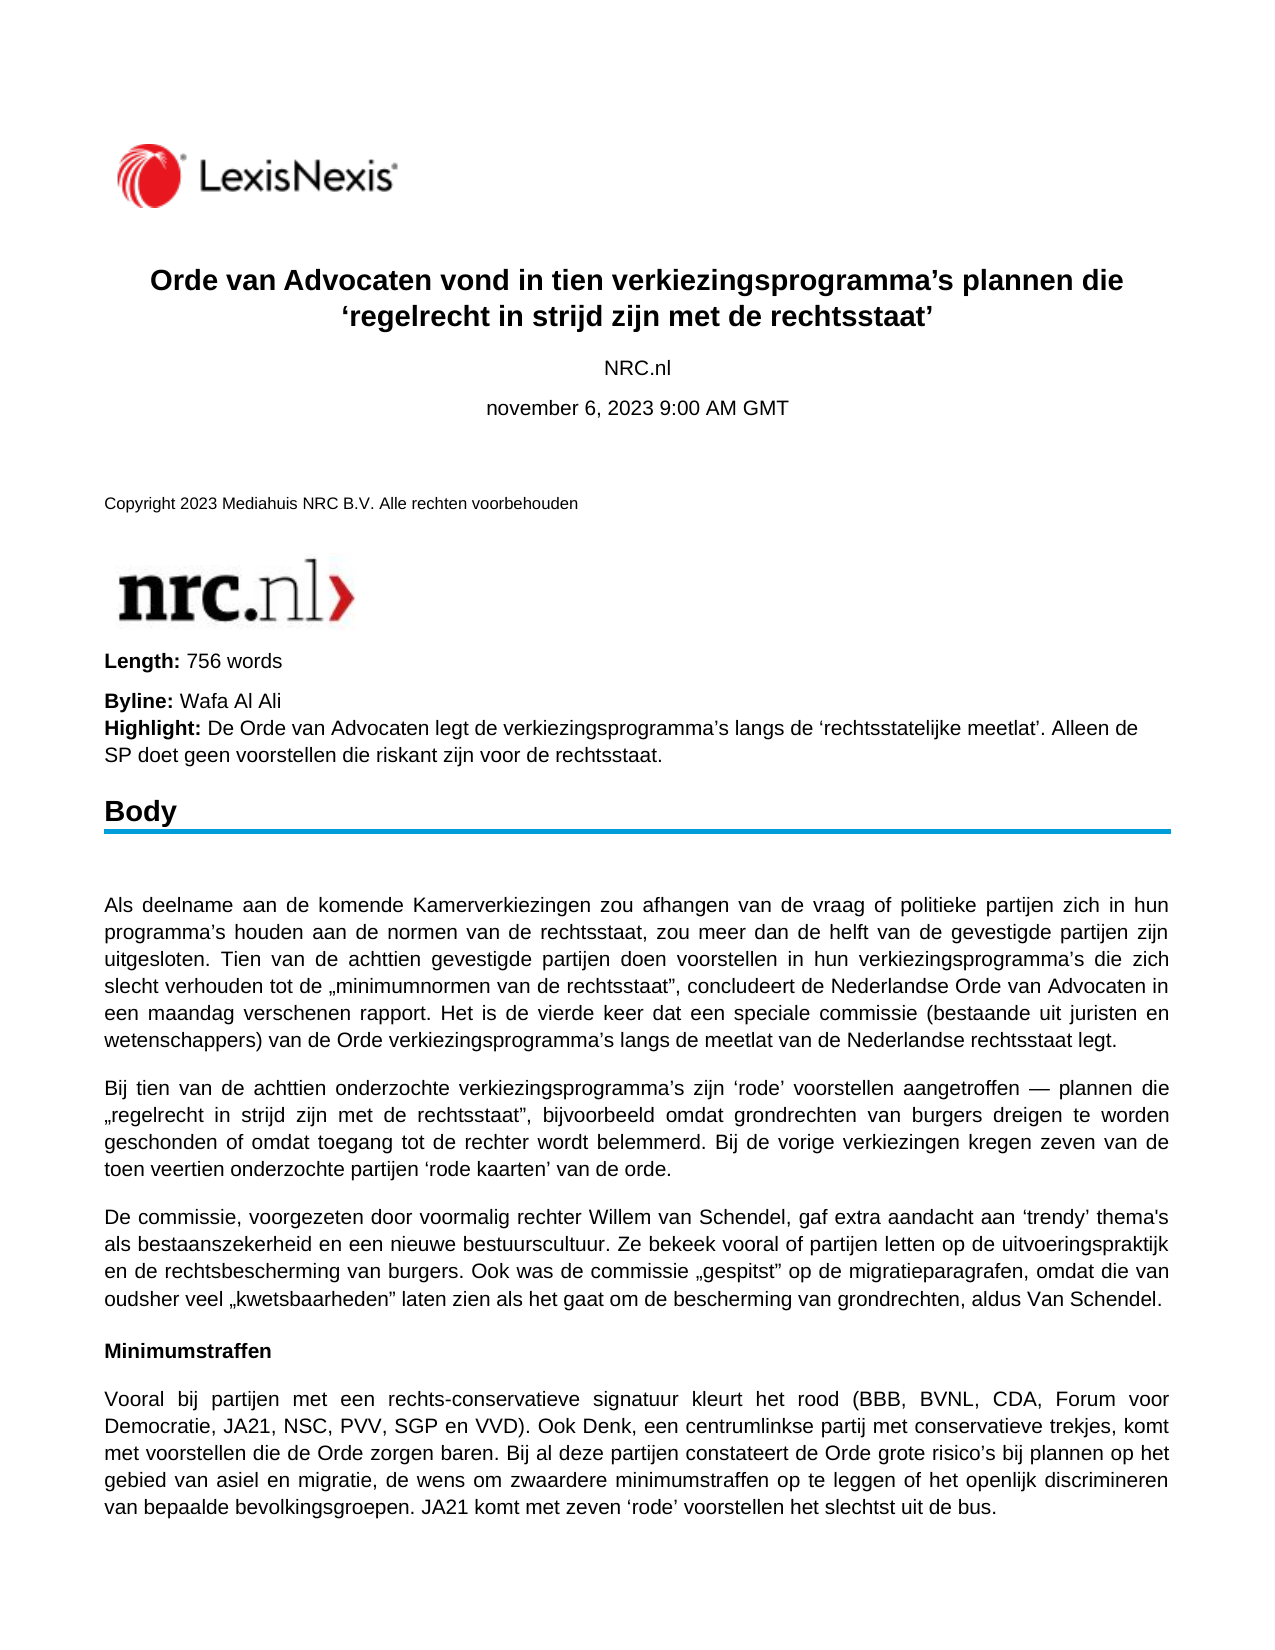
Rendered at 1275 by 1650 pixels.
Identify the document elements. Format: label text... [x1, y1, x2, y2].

text Vooral bij partijen met een rechts-conservatieve signatuur kleurt het rood (BBB, BVNL, CDA, Forum voor Democratie, JA21, NSC, PVV, SGP en VVD). Ook Denk, een centrumlinkse partij met conservatieve trekjes, komt met voorstellen die de Orde zorgen baren. Bij al deze partijen constateert de Orde grote risico’s bij plannen op het gebied van asiel en migratie, de wens om zwaardere minimumstraffen op te leggen of het openlijk discrimineren van bepaalde bevolkingsgroepen. JA21 komt met zeven ‘rode’ voorstellen het slechtst uit de bus. [104, 1383, 1171, 1519]
text De commissie, voorgezeten door voormalig rechter Willem van Schendel, gaf extra aandacht aan ‘trendy’ thema's als bestaanszekerheid en een nieuwe bestuurscultuur. Ze bekeek vooral of partijen letten op de uitvoeringspraktijk en de rechtsbescherming van burgers. Ook was de commissie „gespitst” op de migratieparagrafen, omdat die van oudsher veel „kwetsbaarheden” laten zien als het gaat om de bescherming van grondrechten, aldus Van Schendel. [104, 1202, 1171, 1310]
picture [104, 553, 364, 634]
text NRC.nl [104, 353, 1171, 380]
text Byline: Wafa Al Ali [104, 686, 1171, 713]
text Length: 756 words [104, 646, 1171, 673]
text Bij tien van de achttien onderzochte verkiezingsprogramma’s zijn ‘rode’ voorstellen aangetroffen — plannen die „regelrecht in strijd zijn met de rechtsstaat”, bijvoorbeeld omdat grondrechten van burgers dreigen te worden geschonden of omdat toegang tot de rechter wordt belemmerd. Bij de vorige verkiezingen kregen zeven van de toen veertien onderzochte partijen ‘rode kaarten’ van de orde. [104, 1073, 1171, 1181]
text Copyright 2023 Mediahuis NRC B.V. Alle rechten voorbehouden [104, 461, 1171, 513]
picture [104, 144, 412, 208]
subtitle Orde van Advocaten vond in tien verkiezingsprogramma’s plannen die ‘regelrecht in strijd zijn met de rechtsstaat’ [104, 261, 1171, 332]
text Highlight: De Orde van Advocaten legt de verkiezingsprogramma’s langs de ‘rechtsstatelijke meetlat’. Alleen de SP doet geen voorstellen die riskant zijn voor de rechtsstaat. [104, 713, 1171, 767]
text Als deelname aan de komende Kamerverkiezingen zou afhangen van de vraag of politieke partijen zich in hun programma’s houden aan de normen van de rechtsstaat, zou meer dan de helft van de gevestigde partijen zijn uitgesloten. Tien van de achttien gevestigde partijen doen voorstellen in hun verkiezingsprogramma’s die zich slecht verhouden tot de „minimumnormen van de rechtsstaat”, concludeert de Nederlandse Orde van Advocaten in een maandag verschenen rapport. Het is de vierde keer dat een speciale commissie (bestaande uit juristen en wetenschappers) van de Orde verkiezingsprogramma’s langs de meetlat van de Nederlandse rechtsstaat legt. [104, 889, 1171, 1052]
text Body [104, 792, 1171, 827]
text Minimumstraffen [104, 1335, 1171, 1362]
text november 6, 2023 9:00 AM GMT [104, 393, 1171, 420]
